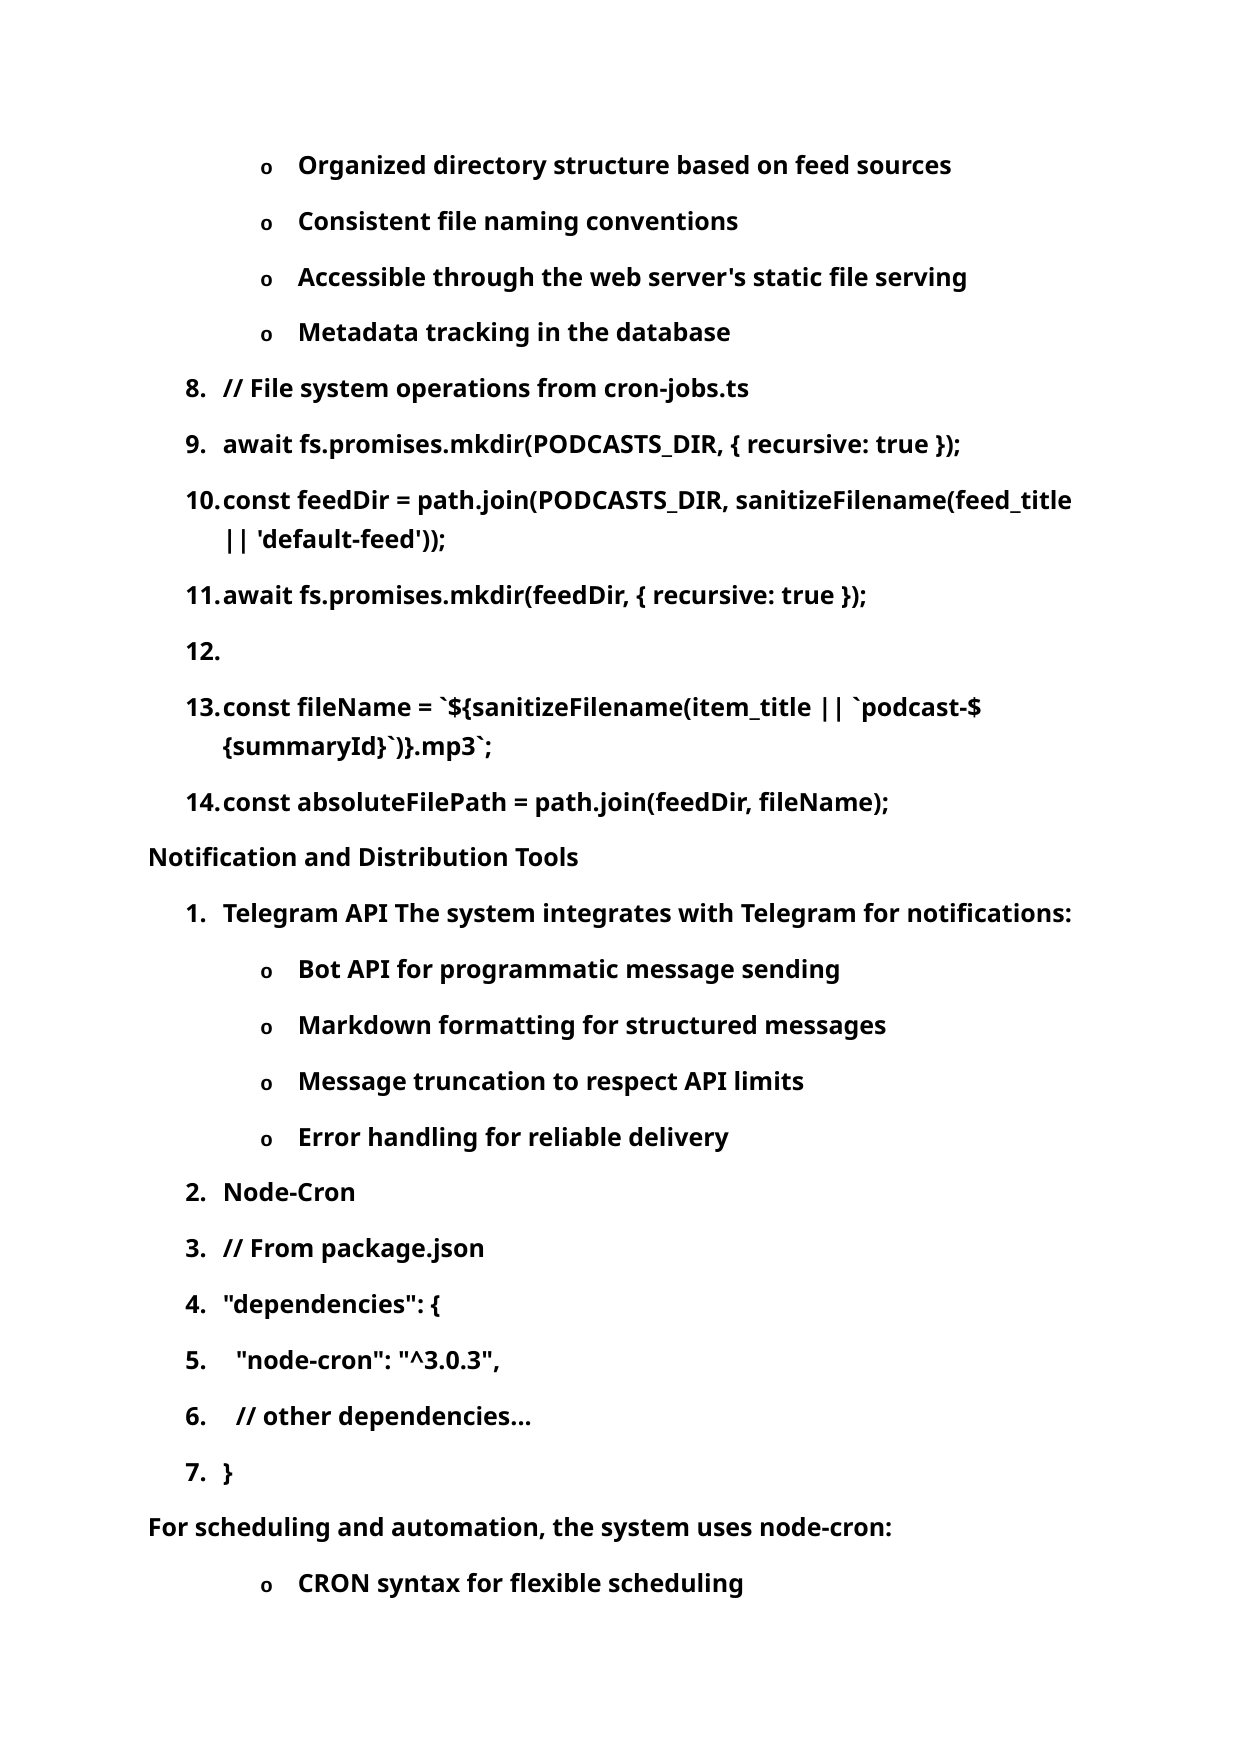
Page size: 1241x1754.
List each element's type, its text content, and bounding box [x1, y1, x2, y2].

list } [185, 1454, 1093, 1488]
list Bot API for programmatic message sending [260, 952, 1093, 986]
list "node-cron": "^3.0.3", [185, 1343, 1093, 1377]
list // File system operations from cron-jobs.ts [185, 371, 1093, 405]
list Message truncation to respect API limits [260, 1063, 1093, 1097]
text Notification and Distribution Tools [148, 840, 1093, 874]
list await fs.promises.mkdir(PODCASTS_DIR, { recursive: true }); [185, 427, 1093, 461]
list Markdown formatting for structured messages [260, 1008, 1093, 1042]
list Accessible through the web server's static file serving [260, 259, 1093, 293]
list Consistent file naming conventions [260, 203, 1093, 237]
list const fileName = `${sanitizeFilename(item_title || `podcast-${summaryId}`)}.mp3`; [185, 689, 1093, 762]
list // From package.json [185, 1231, 1093, 1265]
list // other dependencies... [185, 1398, 1093, 1432]
list Metadata tracking in the database [260, 315, 1093, 349]
list Node-Cron [185, 1175, 1093, 1209]
list Organized directory structure based on feed sources [260, 148, 1093, 182]
list Error handling for reliable delivery [260, 1119, 1093, 1153]
list "dependencies": { [185, 1287, 1093, 1321]
list await fs.promises.mkdir(feedDir, { recursive: true }); [185, 578, 1093, 612]
list CRON syntax for flexible scheduling [260, 1566, 1093, 1600]
text For scheduling and automation, the system uses node-cron: [148, 1510, 1093, 1544]
list const feedDir = path.join(PODCASTS_DIR, sanitizeFilename(feed_title || 'default-feed')); [185, 483, 1093, 556]
list const absoluteFilePath = path.join(feedDir, fileName); [185, 784, 1093, 818]
list Telegram API The system integrates with Telegram for notifications: [185, 896, 1093, 930]
